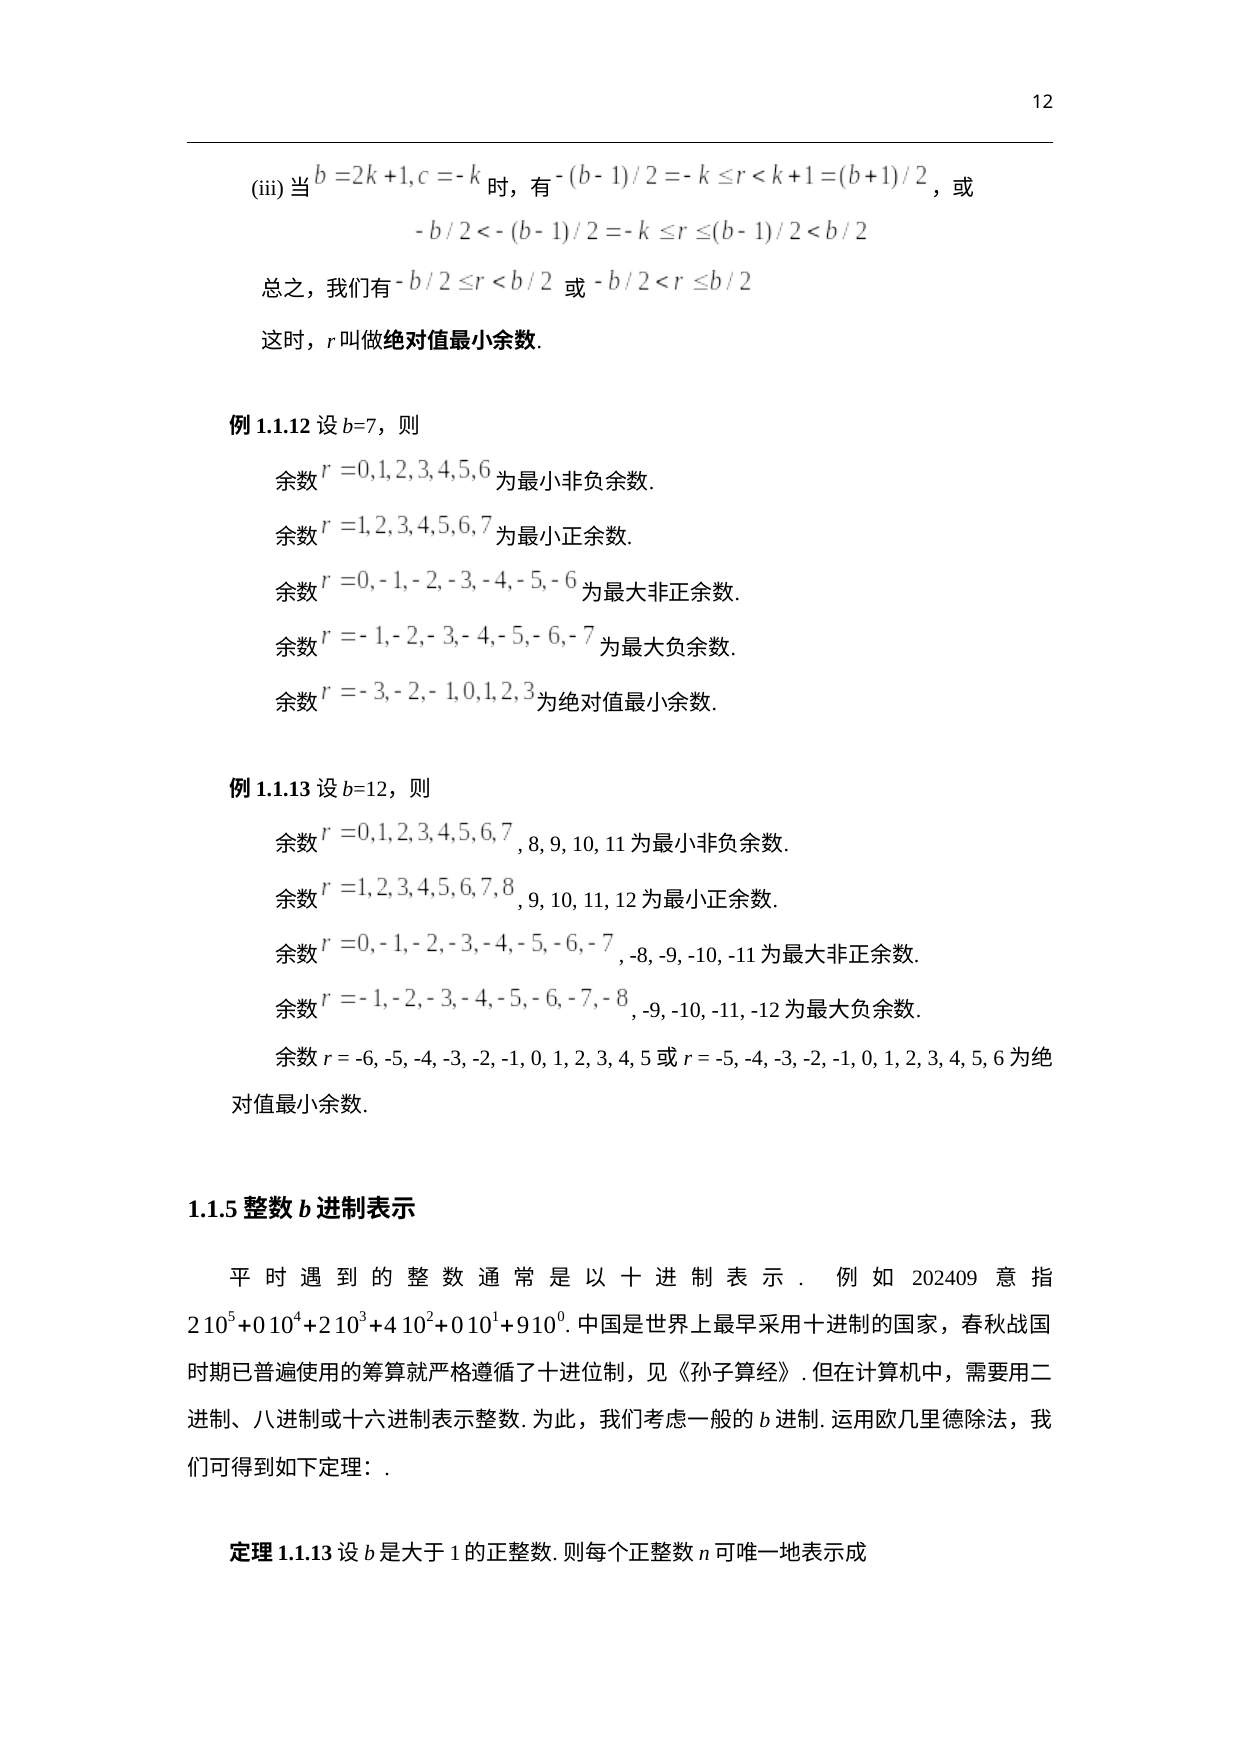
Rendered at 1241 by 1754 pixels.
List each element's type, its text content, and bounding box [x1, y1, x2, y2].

text 这时，r叫做绝对值最小余数. [187, 323, 1053, 355]
text 余数为最大非正余数. [231, 567, 1053, 606]
text 余数, 8, 9, 10, 11为最小非负余数. [231, 818, 1053, 858]
text 平时遇到的整数通常是以十进制表示. 例如202409意指. 中国是世界上最早采用十进制的国家，春秋战国时期已普遍使用的筹算就严格遵循了十进位制，见《孙子算经》. 但在计算机中，需要用二进制、八进制或十六进制表示整数. 为此，我们考虑一般的b进制. 运用欧几里德除法，我们可得到如下定理：. [187, 1259, 1053, 1481]
text (iii) 当时，有，或 [187, 162, 1053, 202]
text 1.1.5 整数b进制表示 [187, 1189, 1053, 1225]
text 余数为最大负余数. [231, 622, 1053, 662]
text 总之，我们有 或 [187, 266, 1053, 303]
text 余数, 9, 10, 11, 12为最小正余数. [231, 874, 1053, 913]
text 余数, -8, -9, -10, -11为最大非正余数. [231, 929, 1053, 969]
text 余数r = -6, -5, -4, -3, -2, -1, 0, 1, 2, 3, 4, 5或 r = -5, -4, -3, -2, -1, 0, 1, 2, 3, 4, 5, 6为绝对值最小余数. [231, 1040, 1053, 1119]
text 余数为最小正余数. [231, 511, 1053, 551]
text 例1.1.13 设b=12，则 [187, 771, 1053, 802]
text 例1.1.12 设b=7，则 [187, 408, 1053, 440]
text 余数, -9, -10, -11, -12为最大负余数. [231, 984, 1053, 1024]
text 余数为最小非负余数. [231, 456, 1053, 495]
text 定理1.1.13 设b是大于1的正整数. 则每个正整数n可唯一地表示成 [187, 1535, 1053, 1567]
text 余数为绝对值最小余数. [231, 677, 1053, 717]
